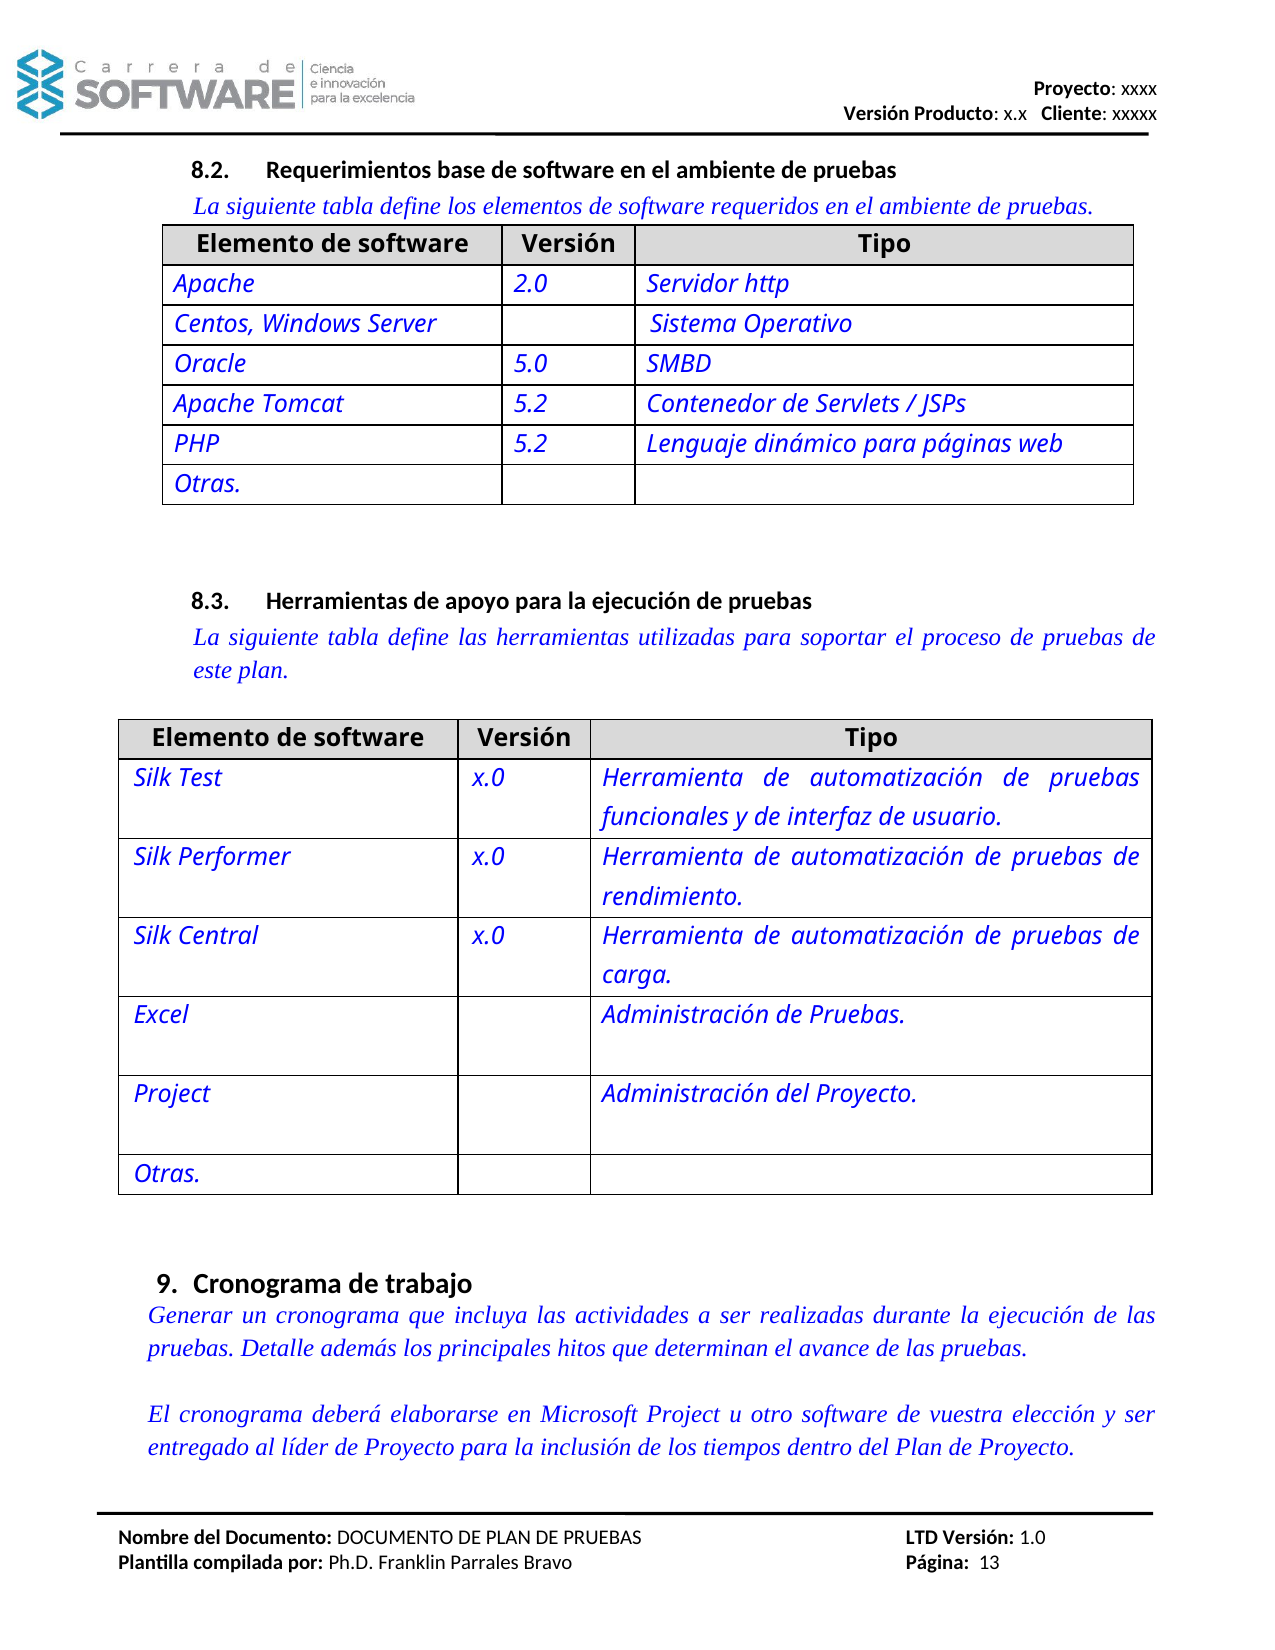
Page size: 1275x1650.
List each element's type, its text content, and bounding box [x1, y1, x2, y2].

text El cronograma deberá elaborarse en Microsoft Project u otro software de vuestra elección y ser entregado al líder de Proyecto para la inclusión de los tiempos dentro del Plan de Proyecto. [148, 1399, 1157, 1461]
subtitle Herramientas de apoyo para la ejecución de pruebas [191, 585, 1157, 616]
table_header Tipo [591, 720, 1151, 758]
table_cell Silk Test [119, 760, 457, 837]
table_cell Excel [119, 997, 457, 1074]
picture [6, 34, 421, 141]
table_cell [459, 1155, 590, 1193]
table_cell Administración del Proyecto. [591, 1076, 1151, 1154]
table_cell Otras. [163, 465, 501, 504]
table_cell Sistema Operativo [636, 306, 1133, 344]
table_cell [459, 997, 590, 1074]
table_cell [459, 1076, 590, 1154]
table_cell Herramienta de automatización de pruebas de carga. [591, 918, 1151, 996]
table_cell Apache [163, 266, 501, 304]
table_cell Administración de Pruebas. [591, 997, 1151, 1074]
table_cell x.0 [459, 839, 590, 916]
table_cell Contenedor de Servlets / JSPs [636, 386, 1133, 424]
table_cell Silk Central [119, 918, 457, 996]
table_cell x.0 [459, 918, 590, 996]
text La siguiente tabla define las herramientas utilizadas para soportar el proceso de pruebas de este plan. [193, 622, 1157, 684]
subtitle Requerimientos base de software en el ambiente de pruebas [191, 154, 1157, 185]
table_cell Otras. [119, 1155, 457, 1193]
table_cell 5.0 [503, 346, 634, 384]
text Generar un cronograma que incluya las actividades a ser realizadas durante la ejecución de las pruebas. Detalle además los principales hitos que determinan el avance de las pruebas. [148, 1300, 1157, 1362]
table_cell [591, 1155, 1151, 1193]
table_cell Servidor http [636, 266, 1133, 304]
table_cell Oracle [163, 346, 501, 384]
table_cell x.0 [459, 760, 590, 837]
table_header Elemento de software [119, 720, 457, 758]
table_cell Herramienta de automatización de pruebas de rendimiento. [591, 839, 1151, 916]
table_header Elemento de software [163, 226, 501, 264]
table_cell Centos, Windows Server [163, 306, 501, 344]
table_cell 2.0 [503, 266, 634, 304]
table_cell Apache Tomcat [163, 386, 501, 424]
table_header Versión [503, 226, 634, 264]
table_cell PHP [163, 426, 501, 464]
table_cell [636, 465, 1133, 504]
table_cell 5.2 [503, 426, 634, 464]
table_header Tipo [636, 226, 1133, 264]
table_header Versión [459, 720, 590, 758]
table_cell SMBD [636, 346, 1133, 384]
subtitle Cronograma de trabajo [156, 1265, 1157, 1300]
table_cell [503, 465, 634, 504]
table_cell [503, 306, 634, 344]
text La siguiente tabla define los elementos de software requeridos en el ambiente de pruebas. [193, 191, 1157, 220]
table_cell Herramienta de automatización de pruebas funcionales y de interfaz de usuario. [591, 760, 1151, 837]
table_cell Silk Performer [119, 839, 457, 916]
table_cell 5.2 [503, 386, 634, 424]
table_cell Project [119, 1076, 457, 1154]
table_cell Lenguaje dinámico para páginas web [636, 426, 1133, 464]
